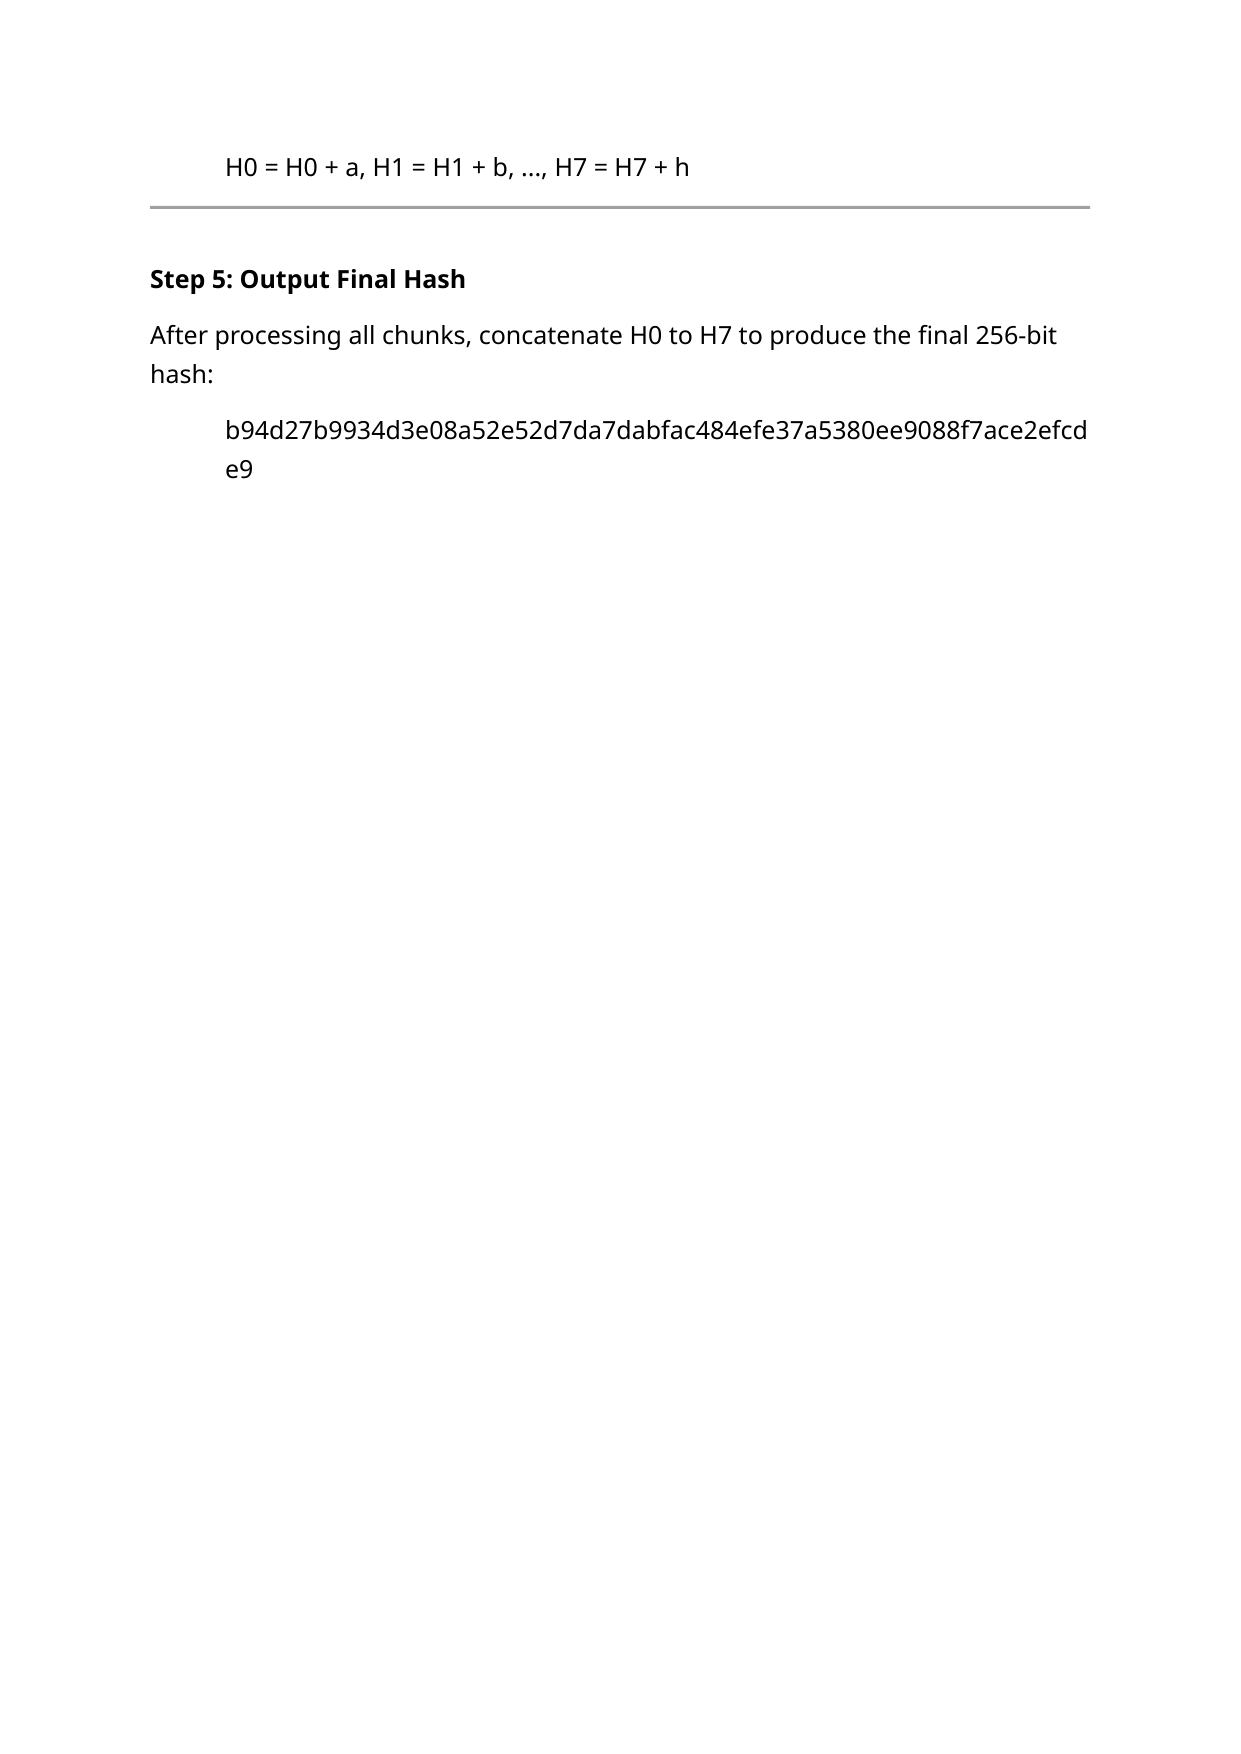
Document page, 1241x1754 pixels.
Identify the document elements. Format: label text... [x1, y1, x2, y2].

text H0 = H0 + a, H1 = H1 + b, ..., H7 = H7 + h [150, 150, 1090, 184]
text After processing all chunks, concatenate H0 to H7 to produce the final 256-bit hash: [150, 317, 1090, 391]
text b94d27b9934d3e08a52e52d7da7dabfac484efe37a5380ee9088f7ace2efcde9 [225, 412, 1090, 486]
text Step 5: Output Final Hash [150, 262, 1090, 296]
